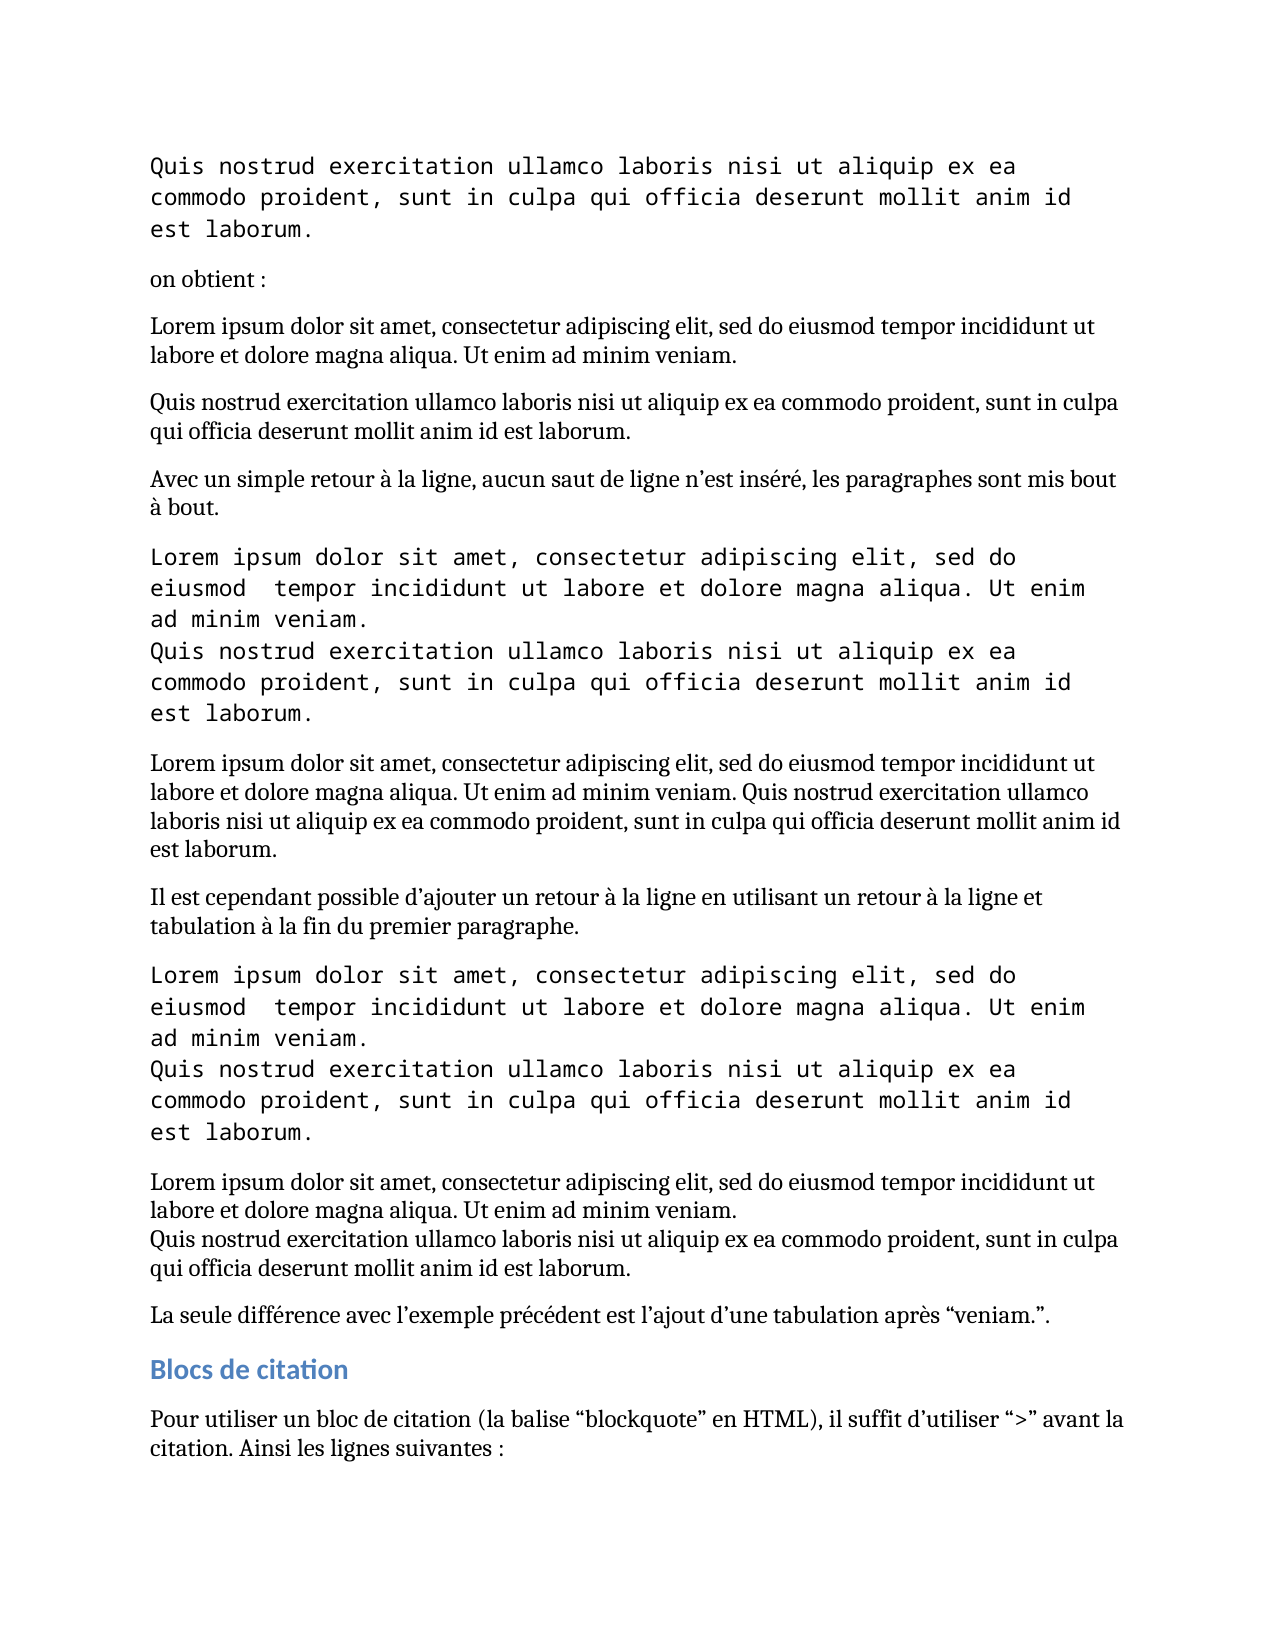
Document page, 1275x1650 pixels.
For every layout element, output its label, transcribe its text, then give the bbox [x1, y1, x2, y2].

text Pour utiliser un bloc de citation (la balise “blockquote” en HTML), il suffit d’utiliser “>” avant la citation. Ainsi les lignes suivantes : [150, 1405, 1125, 1463]
text Quis nostrud exercitation ullamco laboris nisi ut aliquip ex ea commodo proident, sunt in culpa qui officia deserunt mollit anim id est laborum. [150, 388, 1125, 446]
text Il est cependant possible d’ajouter un retour à la ligne en utilisant un retour à la ligne et tabulation à la fin du premier paragraphe. [150, 883, 1125, 940]
subtitle Blocs de citation [150, 1351, 1125, 1386]
text on obtient : [150, 264, 1125, 293]
text La seule différence avec l’exemple précédent est l’ajout d’une tabulation après “veniam.”. [150, 1301, 1125, 1330]
text Avec un simple retour à la ligne, aucun saut de ligne n’est inséré, les paragraphes sont mis bout à bout. [150, 464, 1125, 522]
text Lorem ipsum dolor sit amet, consectetur adipiscing elit, sed do eiusmod tempor incididunt ut labore et dolore magna aliqua. Ut enim ad minim veniam. [150, 312, 1125, 369]
